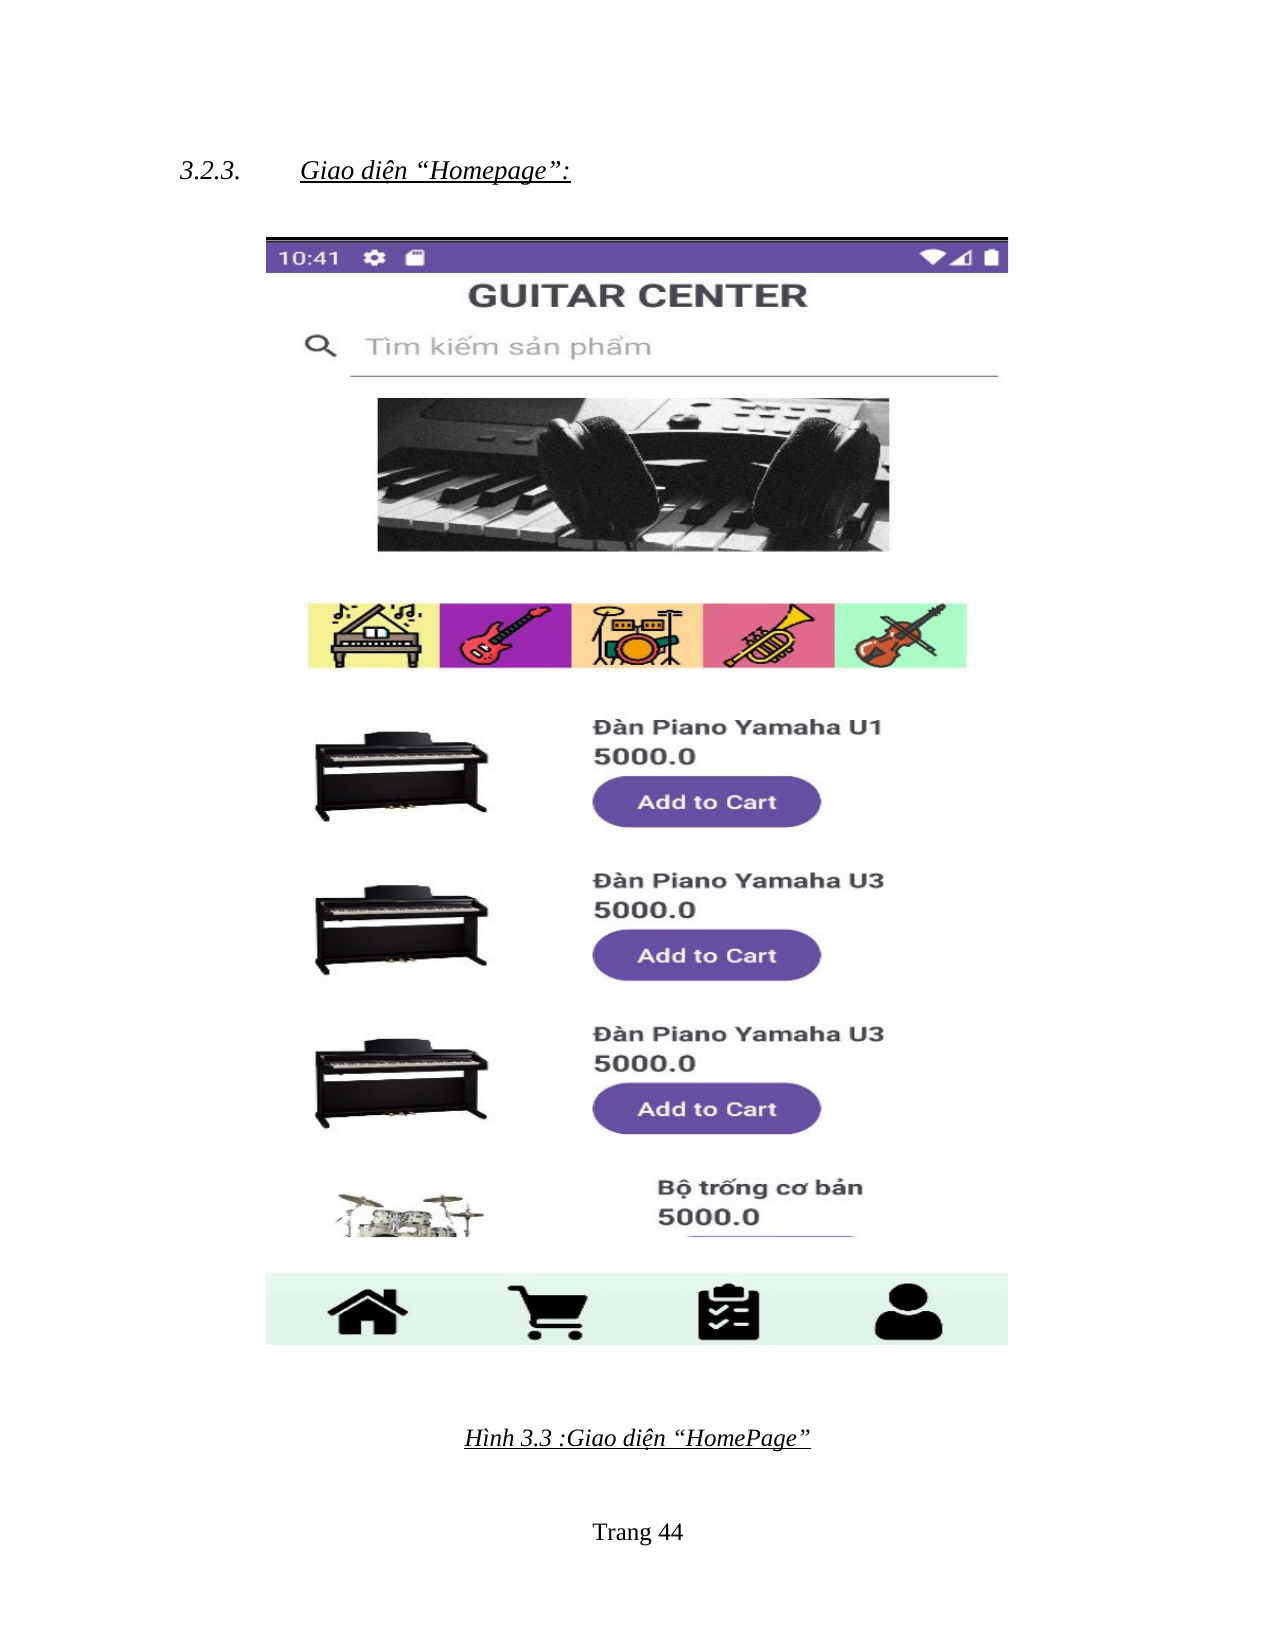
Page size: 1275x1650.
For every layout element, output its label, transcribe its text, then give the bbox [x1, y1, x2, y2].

text Hình 3.3 :Giao diện “HomePage” [150, 1423, 1125, 1452]
subtitle Giao diện “Homepage”: [180, 154, 1125, 185]
picture [266, 237, 1009, 1345]
